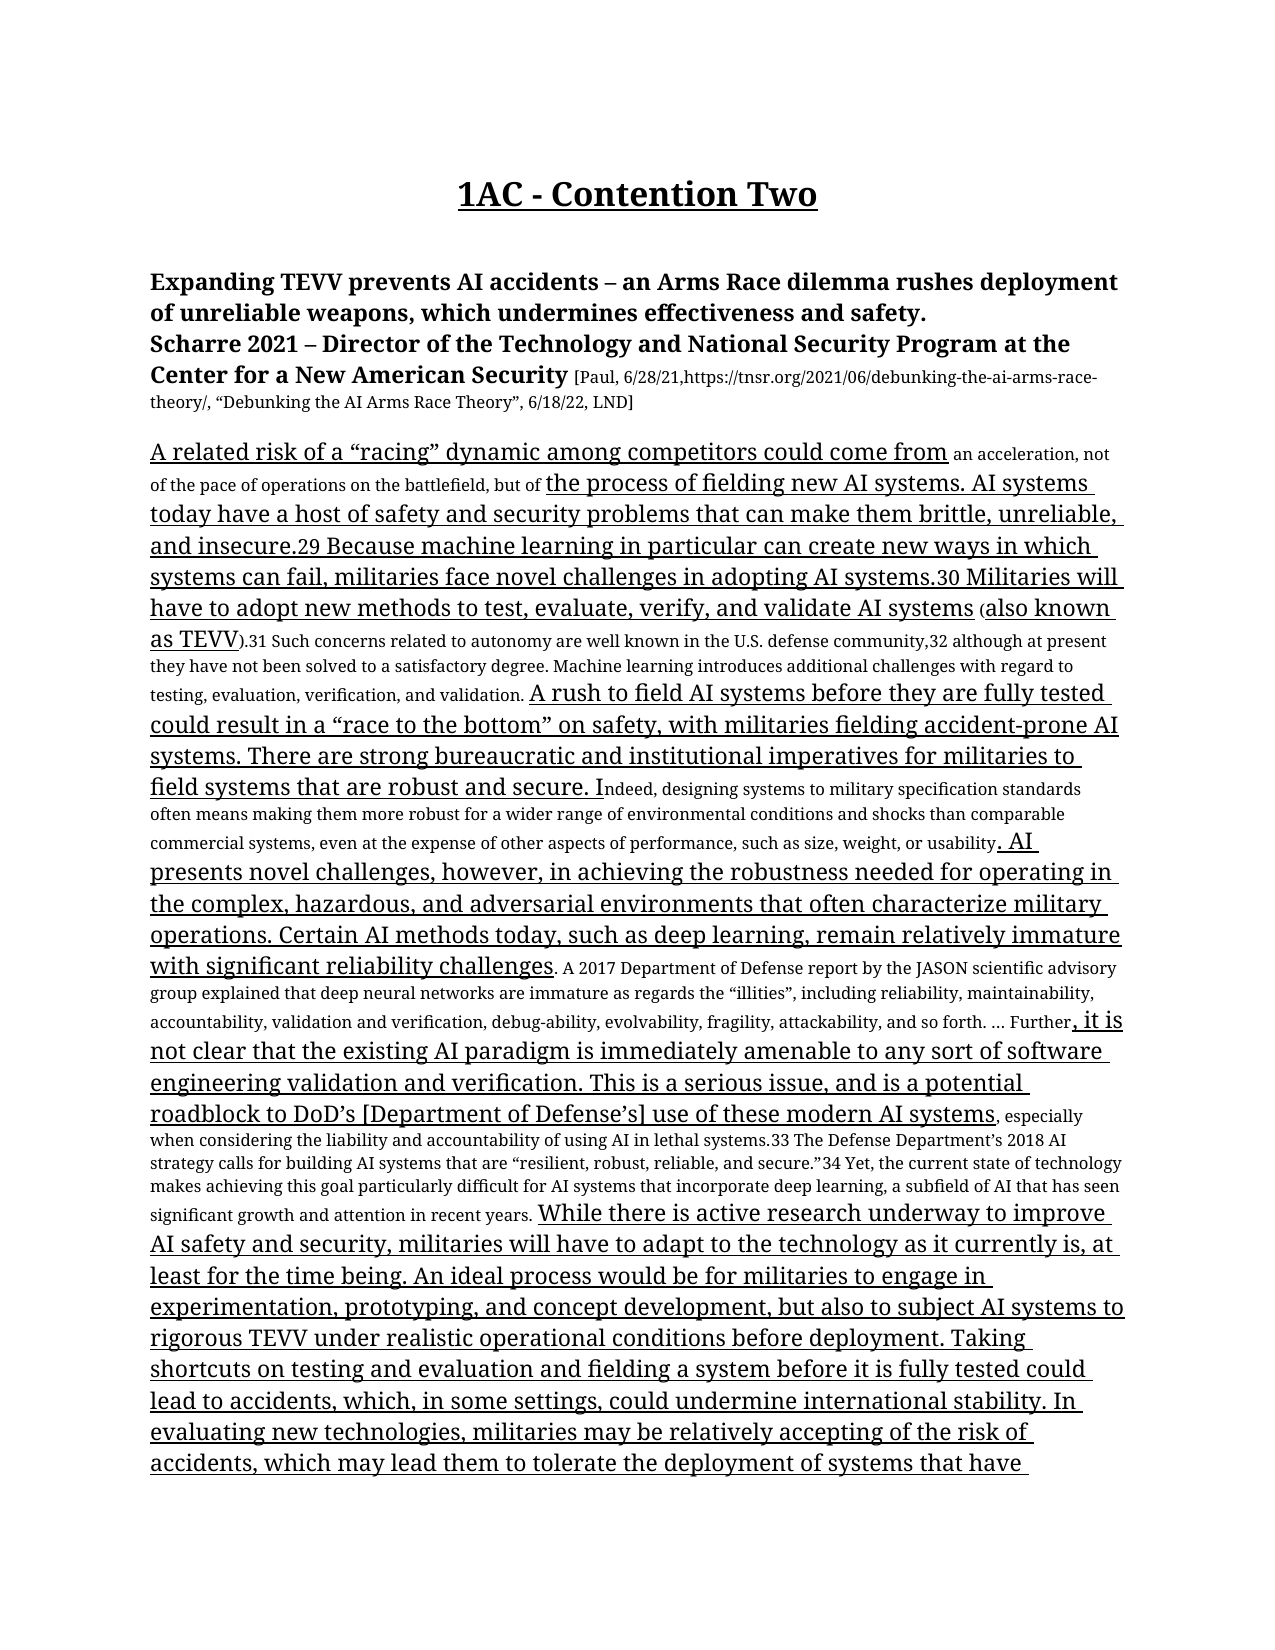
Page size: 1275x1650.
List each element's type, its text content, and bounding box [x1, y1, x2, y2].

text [150, 436, 1125, 1317]
text Scharre 2021 – Director of the Technology and National Security Program at the Center for a New American Security [Paul, 6/28/21,https://tnsr.org/2021/06/debunking-the-ai-arms-race-theory/, “Debunking the AI Arms Race Theory”, 6/18/22, LND] [150, 328, 1125, 413]
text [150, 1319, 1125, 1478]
subtitle 1AC - Contention Two [150, 171, 1125, 216]
subtitle Expanding TEVV prevents AI accidents – an Arms Race dilemma rushes deployment of unreliable weapons, which undermines effectiveness and safety. [150, 266, 1125, 328]
